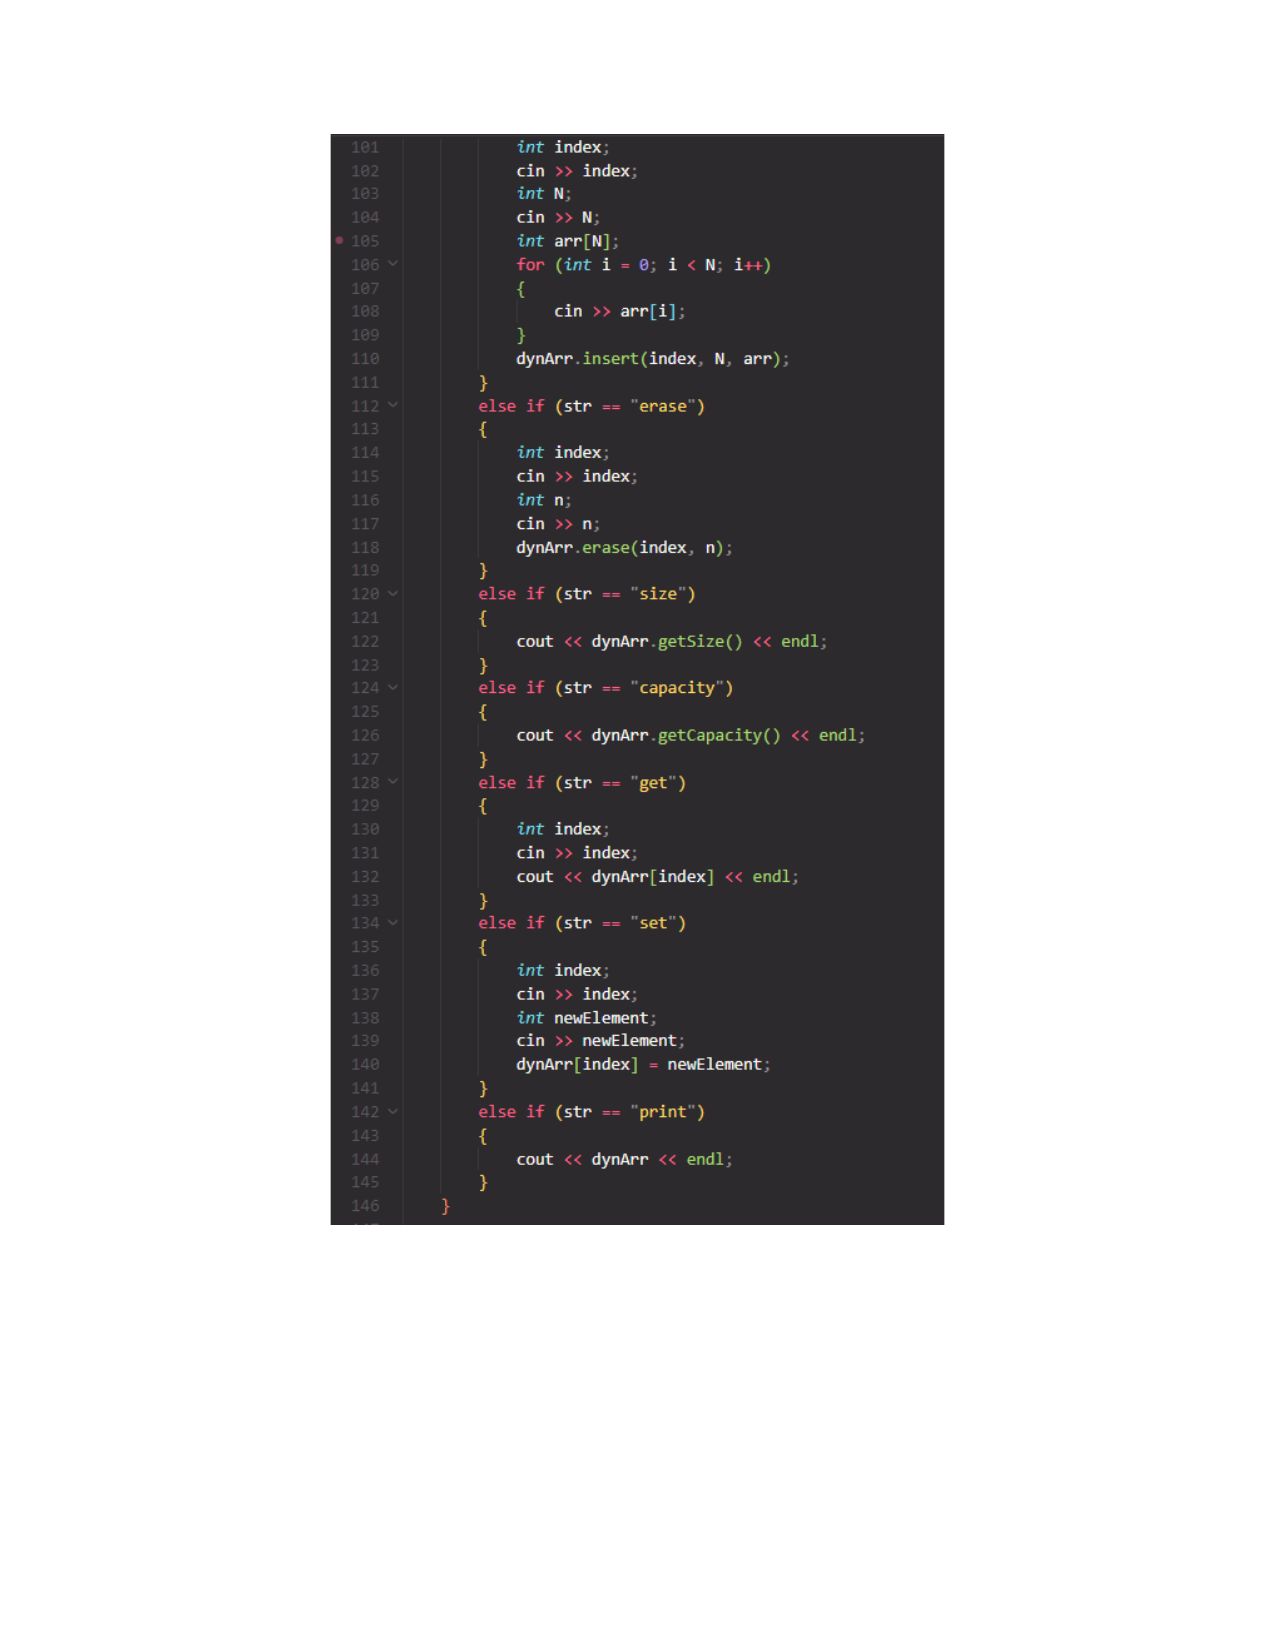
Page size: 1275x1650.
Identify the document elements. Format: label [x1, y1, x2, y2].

picture [330, 134, 945, 1225]
